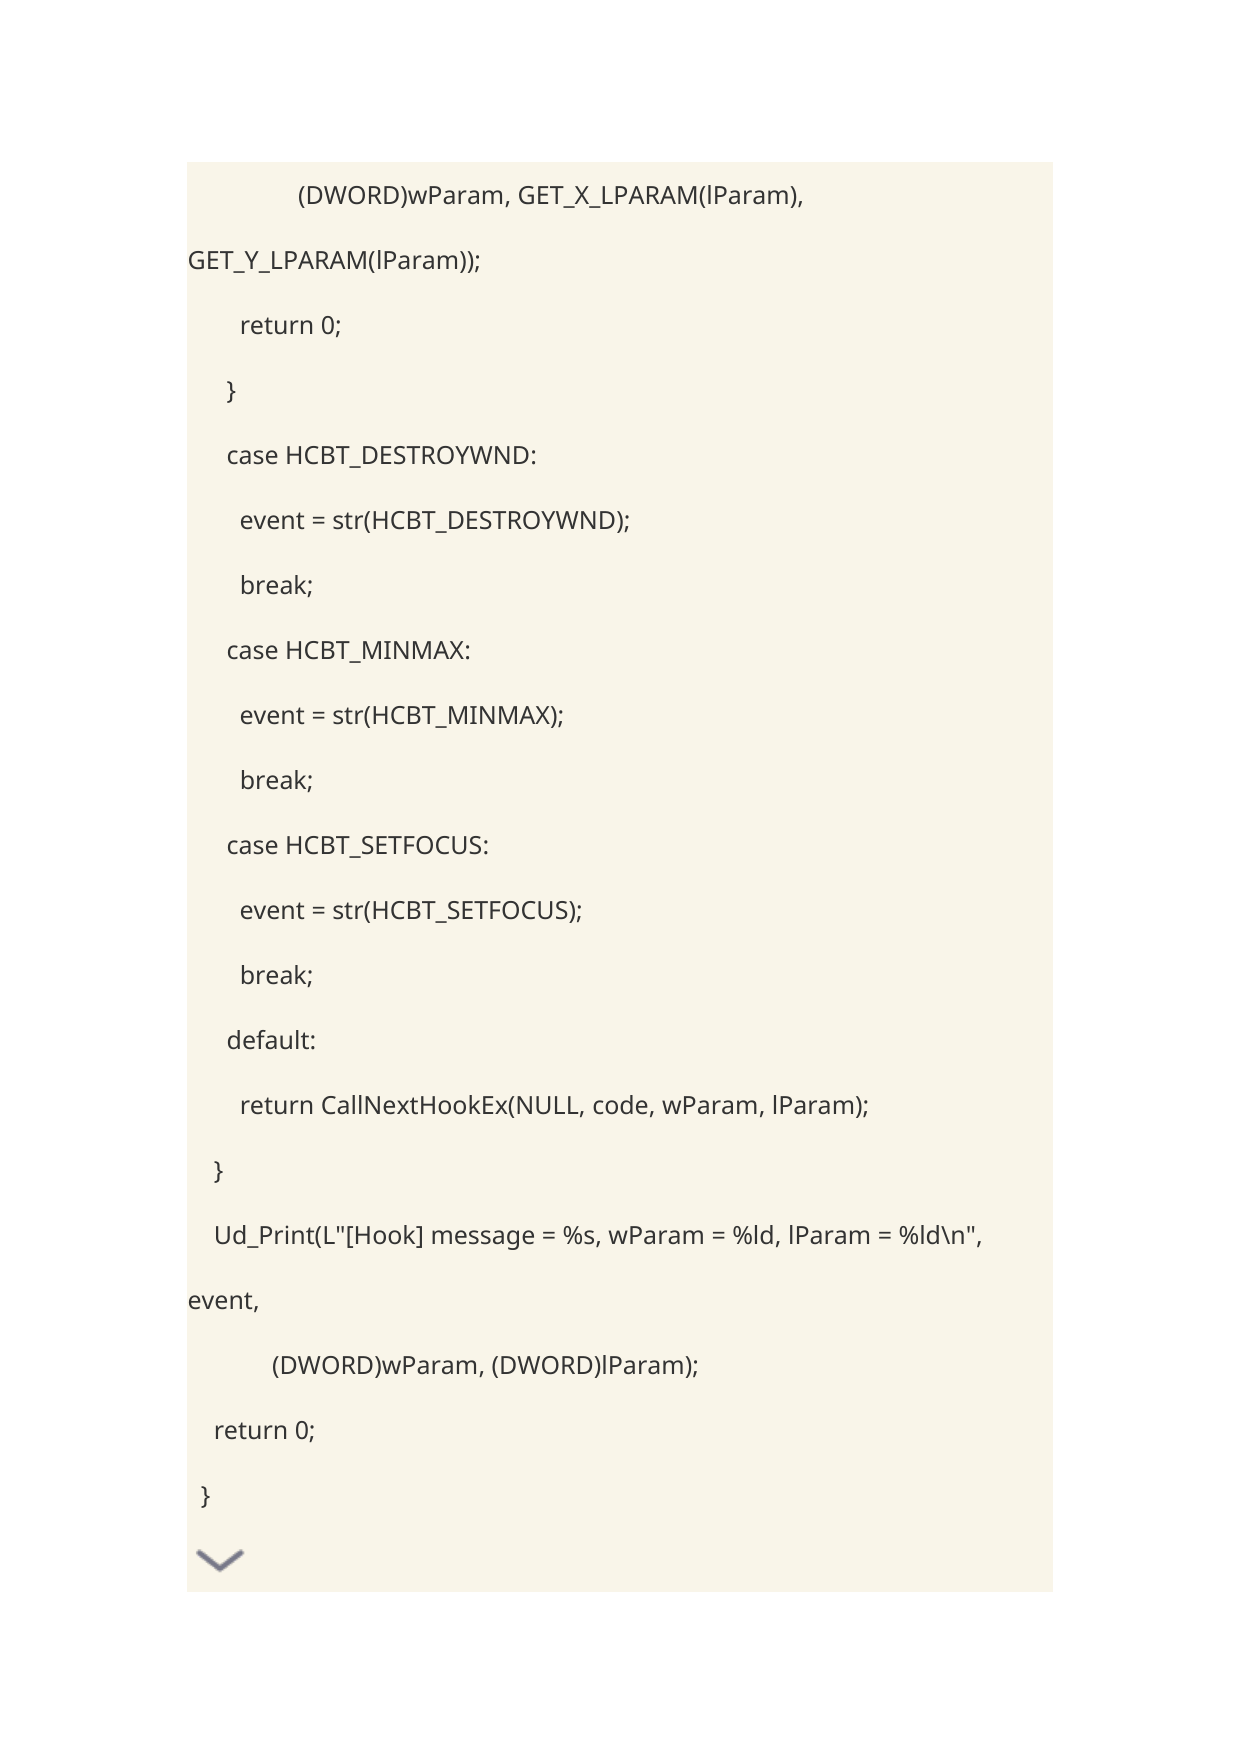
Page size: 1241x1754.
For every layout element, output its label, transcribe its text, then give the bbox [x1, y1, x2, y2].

text break; [187, 747, 1053, 812]
text case HCBT_DESTROYWND: [187, 422, 1053, 487]
text (DWORD)wParam, GET_X_LPARAM(lParam), GET_Y_LPARAM(lParam)); [187, 162, 1053, 292]
text Ud_Print(L"[Hook] message = %s, wParam = %ld, lParam = %ld\n", event, [187, 1202, 1053, 1332]
text event = str(HCBT_SETFOCUS); [187, 877, 1053, 942]
text case HCBT_SETFOCUS: [187, 812, 1053, 877]
text break; [187, 552, 1053, 617]
text default: [187, 1007, 1053, 1072]
text } [187, 1462, 1053, 1527]
text return 0; [187, 292, 1053, 357]
text (DWORD)wParam, (DWORD)lParam); [187, 1332, 1053, 1397]
text case HCBT_MINMAX: [187, 617, 1053, 682]
text } [187, 357, 1053, 422]
text event = str(HCBT_MINMAX); [187, 682, 1053, 747]
text event = str(HCBT_DESTROYWND); [187, 487, 1053, 552]
picture [187, 1534, 257, 1585]
text } [187, 1137, 1053, 1202]
text break; [187, 942, 1053, 1007]
text return 0; [187, 1397, 1053, 1462]
text return CallNextHookEx(NULL, code, wParam, lParam); [187, 1072, 1053, 1137]
